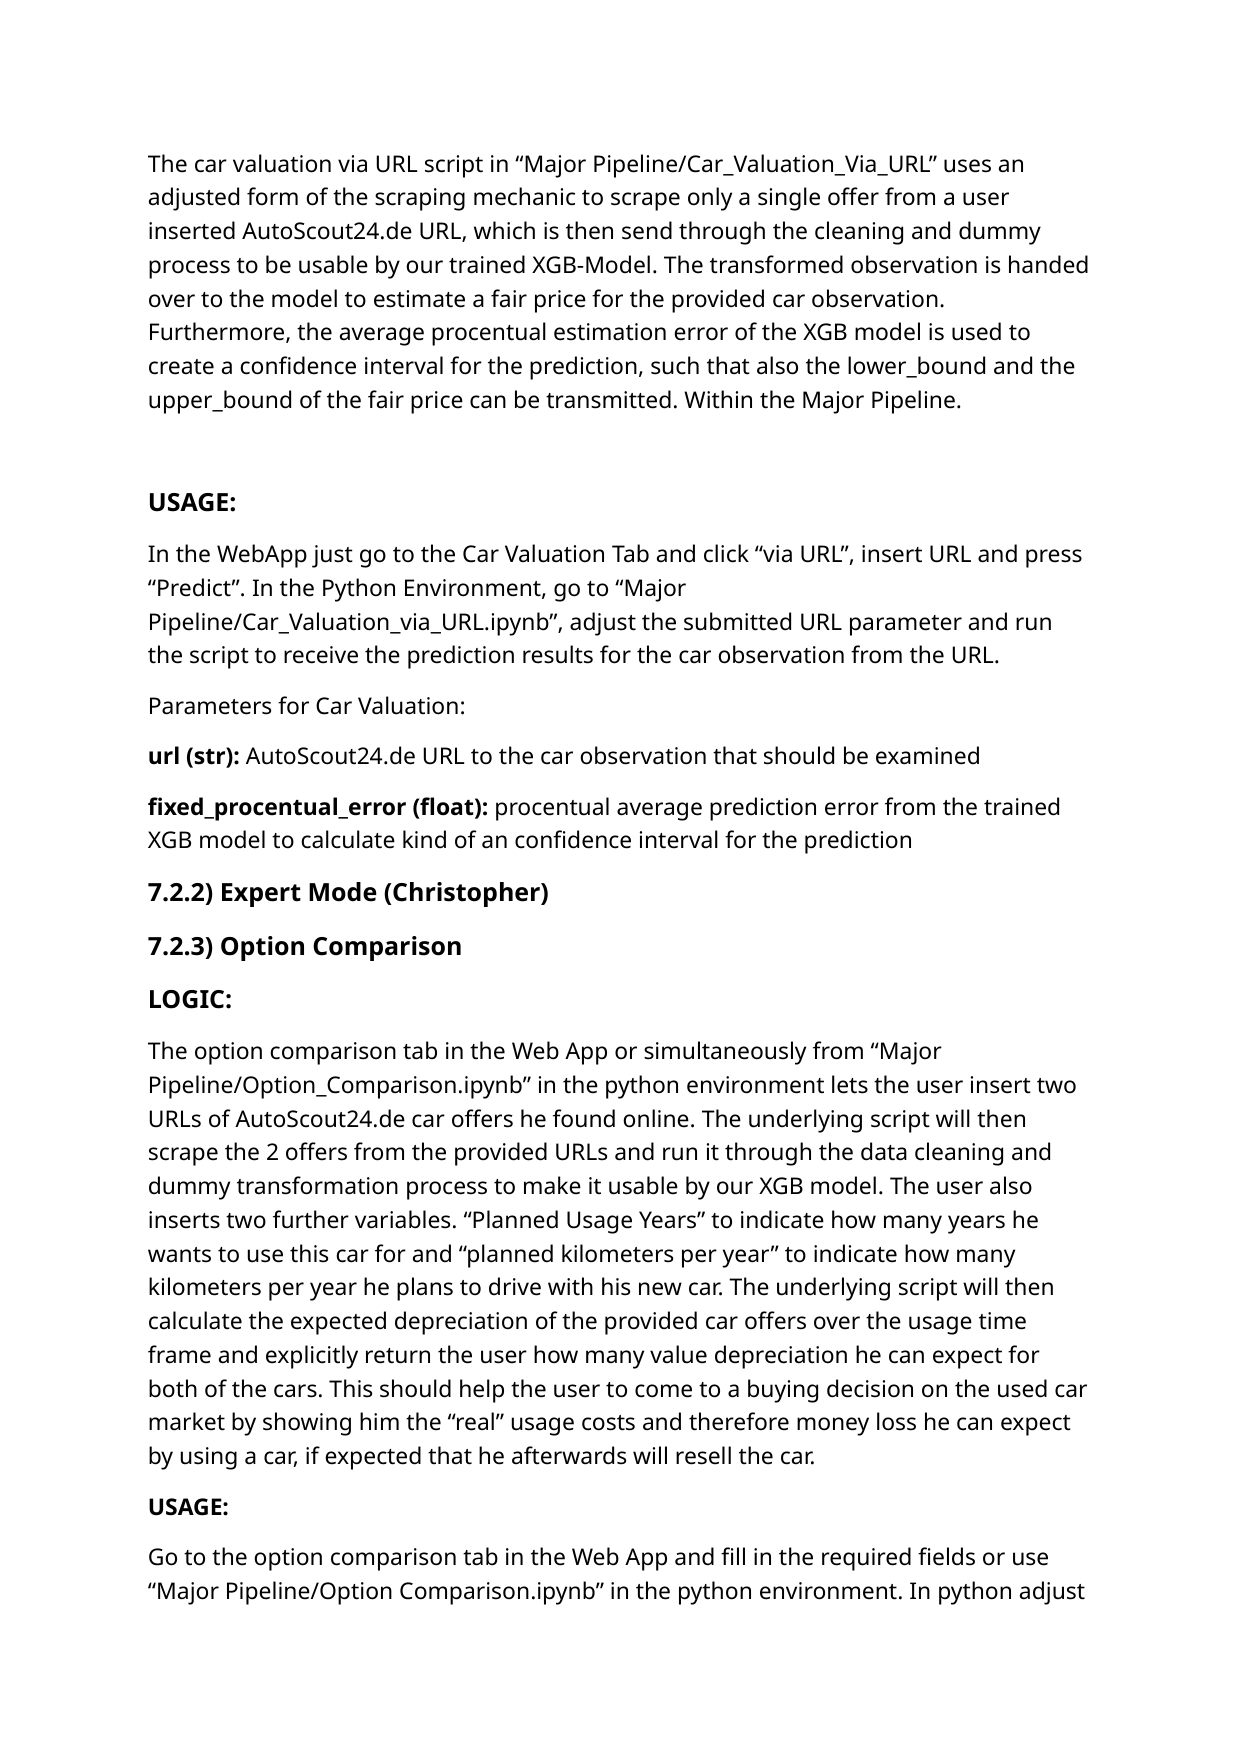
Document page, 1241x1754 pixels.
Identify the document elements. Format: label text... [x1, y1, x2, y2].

text Parameters for Car Valuation: [148, 690, 1093, 721]
text 7.2.2) Expert Mode (Christopher) [148, 875, 1093, 909]
text fixed_procentual_error (float): procentual average prediction error from the trained XGB model to calculate kind of an confidence interval for the prediction [148, 791, 1093, 856]
text The car valuation via URL script in “Major Pipeline/Car_Valuation_Via_URL” uses an adjusted form of the scraping mechanic to scrape only a single offer from a user inserted AutoScout24.de URL, which is then send through the cleaning and dummy process to be usable by our trained XGB-Model. The transformed observation is handed over to the model to estimate a fair price for the provided car observation. Furthermore, the average procentual estimation error of the XGB model is used to create a confidence interval for the prediction, such that also the lower_bound and the upper_bound of the fair price can be transmitted. Within the Major Pipeline. [148, 148, 1093, 415]
text 7.2.3) Option Comparison [148, 928, 1093, 962]
text USAGE: [148, 1491, 1093, 1522]
text The option comparison tab in the Web App or simultaneously from “Major Pipeline/Option_Comparison.ipynb” in the python environment lets the user insert two URLs of AutoScout24.de car offers he found online. The underlying script will then scrape the 2 offers from the provided URLs and run it through the data cleaning and dummy transformation process to make it usable by our XGB model. The user also inserts two further variables. “Planned Usage Years” to indicate how many years he wants to use this car for and “planned kilometers per year” to indicate how many kilometers per year he plans to drive with his new car. The underlying script will then calculate the expected depreciation of the provided car offers over the usage time frame and explicitly return the user how many value depreciation he can expect for both of the cars. This should help the user to come to a buying decision on the used car market by showing him the “real” usage costs and therefore money loss he can expect by using a car, if expected that he afterwards will resell the car. [148, 1035, 1093, 1471]
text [148, 1541, 1093, 1606]
text LOGIC: [148, 982, 1093, 1016]
text USAGE: [148, 485, 1093, 519]
text url (str): AutoScout24.de URL to the car observation that should be examined [148, 740, 1093, 771]
text In the WebApp just go to the Car Valuation Tab and click “via URL”, insert URL and press “Predict”. In the Python Environment, go to “Major Pipeline/Car_Valuation_via_URL.ipynb”, adjust the submitted URL parameter and run the script to receive the prediction results for the car observation from the URL. [148, 538, 1093, 671]
